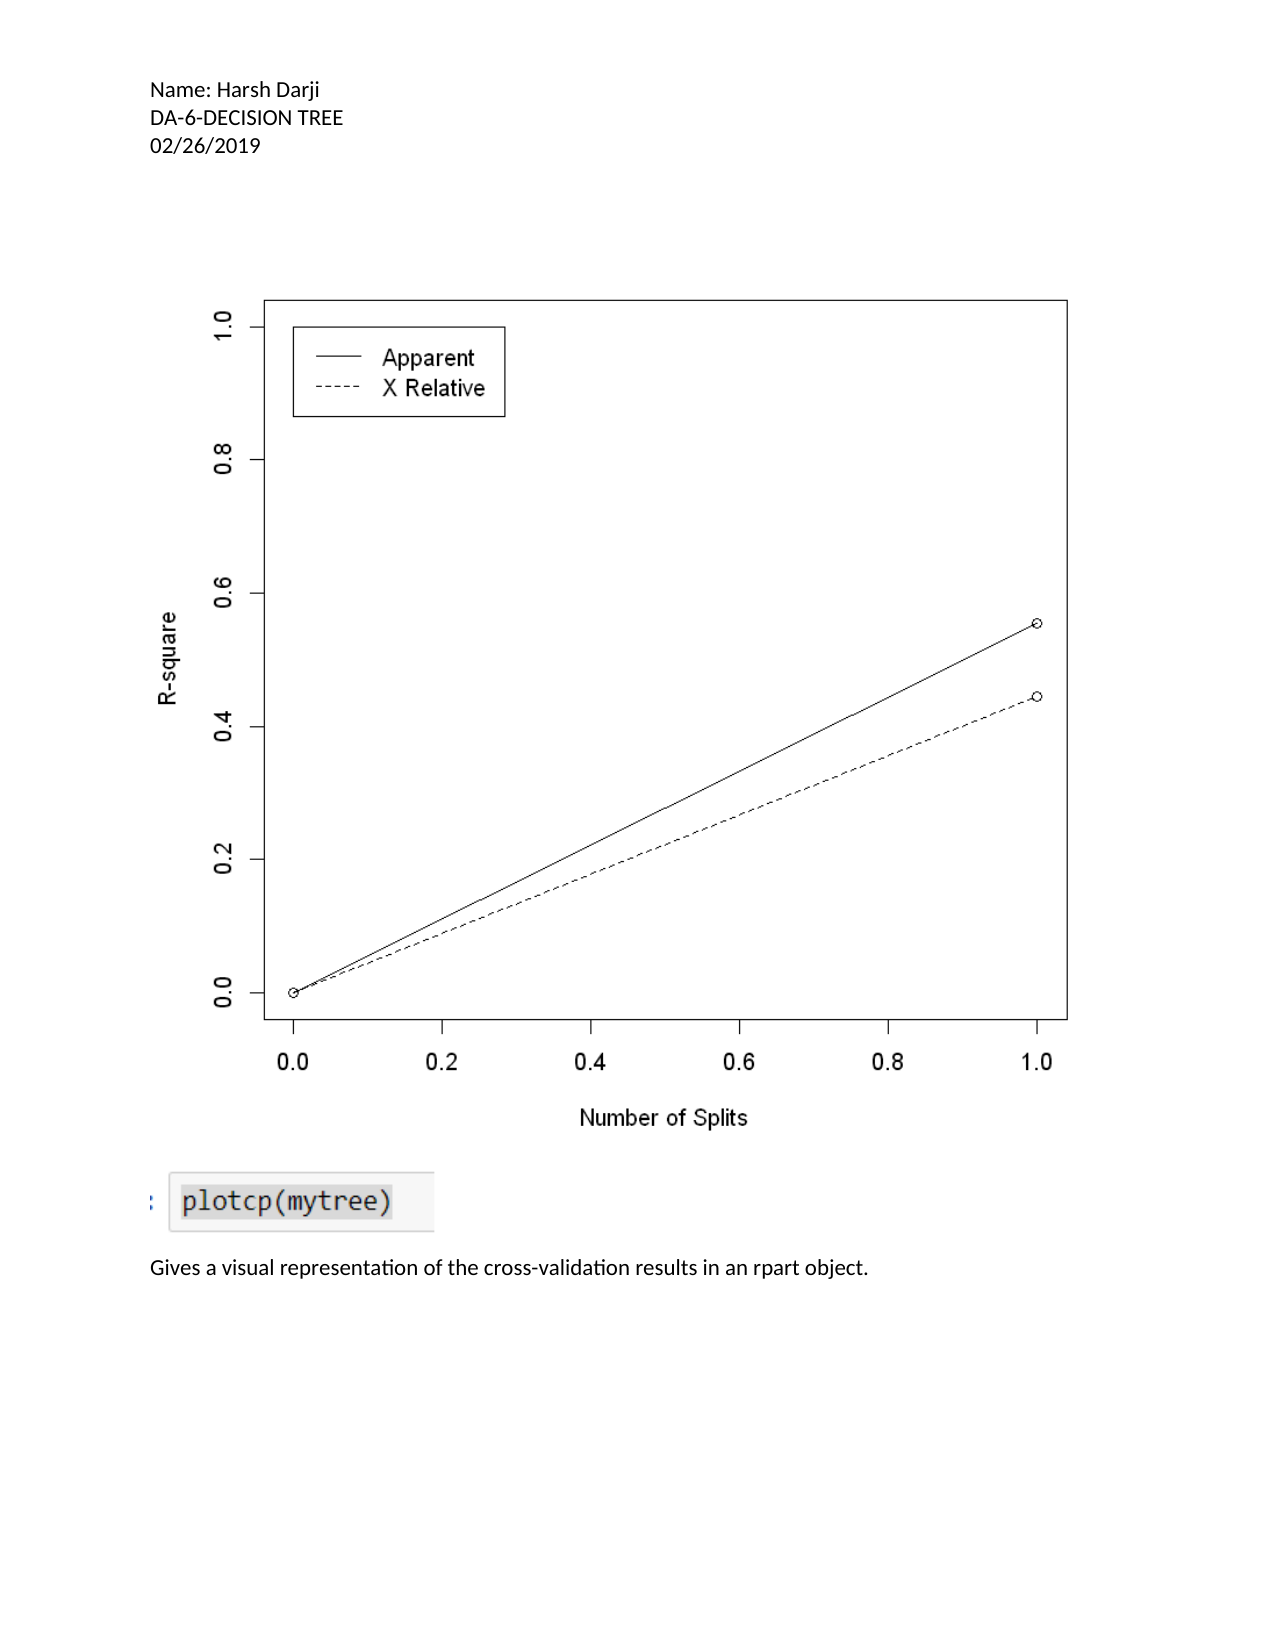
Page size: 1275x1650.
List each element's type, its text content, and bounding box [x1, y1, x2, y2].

picture [150, 187, 1125, 1234]
text Gives a visual representation of the cross-validation results in an rpart object. [150, 1253, 1125, 1281]
